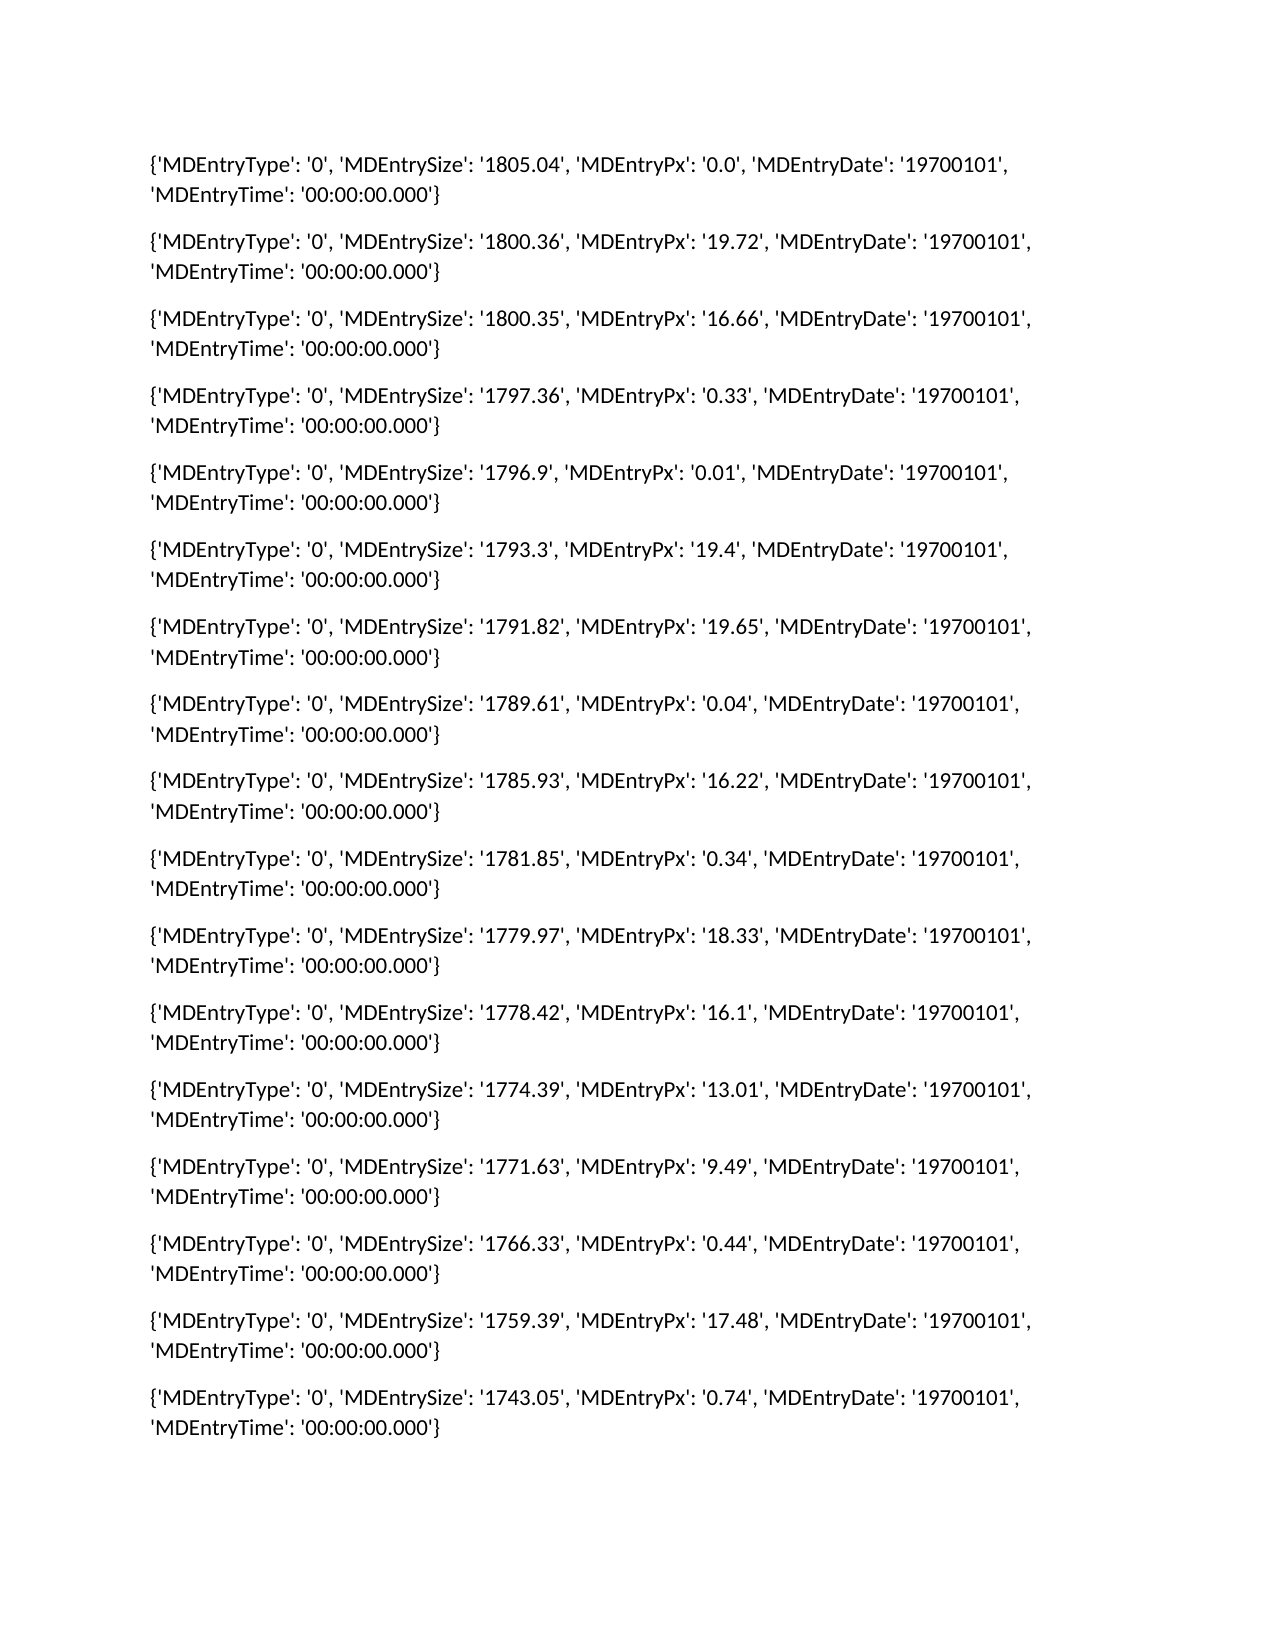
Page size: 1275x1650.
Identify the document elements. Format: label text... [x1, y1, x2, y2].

text {'MDEntryType': '0', 'MDEntrySize': '1791.82', 'MDEntryPx': '19.65', 'MDEntryDate': '19700101', 'MDEntryTime': '00:00:00.000'} [150, 612, 1125, 671]
text {'MDEntryType': '0', 'MDEntrySize': '1759.39', 'MDEntryPx': '17.48', 'MDEntryDate': '19700101', 'MDEntryTime': '00:00:00.000'} [150, 1306, 1125, 1364]
text {'MDEntryType': '0', 'MDEntrySize': '1774.39', 'MDEntryPx': '13.01', 'MDEntryDate': '19700101', 'MDEntryTime': '00:00:00.000'} [150, 1075, 1125, 1133]
text {'MDEntryType': '0', 'MDEntrySize': '1800.36', 'MDEntryPx': '19.72', 'MDEntryDate': '19700101', 'MDEntryTime': '00:00:00.000'} [150, 227, 1125, 285]
text {'MDEntryType': '0', 'MDEntrySize': '1797.36', 'MDEntryPx': '0.33', 'MDEntryDate': '19700101', 'MDEntryTime': '00:00:00.000'} [150, 381, 1125, 439]
text {'MDEntryType': '0', 'MDEntrySize': '1800.35', 'MDEntryPx': '16.66', 'MDEntryDate': '19700101', 'MDEntryTime': '00:00:00.000'} [150, 304, 1125, 362]
text {'MDEntryType': '0', 'MDEntrySize': '1771.63', 'MDEntryPx': '9.49', 'MDEntryDate': '19700101', 'MDEntryTime': '00:00:00.000'} [150, 1152, 1125, 1210]
text {'MDEntryType': '0', 'MDEntrySize': '1781.85', 'MDEntryPx': '0.34', 'MDEntryDate': '19700101', 'MDEntryTime': '00:00:00.000'} [150, 844, 1125, 902]
text {'MDEntryType': '0', 'MDEntrySize': '1793.3', 'MDEntryPx': '19.4', 'MDEntryDate': '19700101', 'MDEntryTime': '00:00:00.000'} [150, 535, 1125, 594]
text {'MDEntryType': '0', 'MDEntrySize': '1805.04', 'MDEntryPx': '0.0', 'MDEntryDate': '19700101', 'MDEntryTime': '00:00:00.000'} [150, 150, 1125, 208]
text {'MDEntryType': '0', 'MDEntrySize': '1789.61', 'MDEntryPx': '0.04', 'MDEntryDate': '19700101', 'MDEntryTime': '00:00:00.000'} [150, 689, 1125, 748]
text {'MDEntryType': '0', 'MDEntrySize': '1796.9', 'MDEntryPx': '0.01', 'MDEntryDate': '19700101', 'MDEntryTime': '00:00:00.000'} [150, 458, 1125, 517]
text {'MDEntryType': '0', 'MDEntrySize': '1779.97', 'MDEntryPx': '18.33', 'MDEntryDate': '19700101', 'MDEntryTime': '00:00:00.000'} [150, 921, 1125, 979]
text {'MDEntryType': '0', 'MDEntrySize': '1743.05', 'MDEntryPx': '0.74', 'MDEntryDate': '19700101', 'MDEntryTime': '00:00:00.000'} [150, 1383, 1125, 1442]
text {'MDEntryType': '0', 'MDEntrySize': '1778.42', 'MDEntryPx': '16.1', 'MDEntryDate': '19700101', 'MDEntryTime': '00:00:00.000'} [150, 998, 1125, 1056]
text {'MDEntryType': '0', 'MDEntrySize': '1785.93', 'MDEntryPx': '16.22', 'MDEntryDate': '19700101', 'MDEntryTime': '00:00:00.000'} [150, 767, 1125, 825]
text {'MDEntryType': '0', 'MDEntrySize': '1766.33', 'MDEntryPx': '0.44', 'MDEntryDate': '19700101', 'MDEntryTime': '00:00:00.000'} [150, 1229, 1125, 1287]
